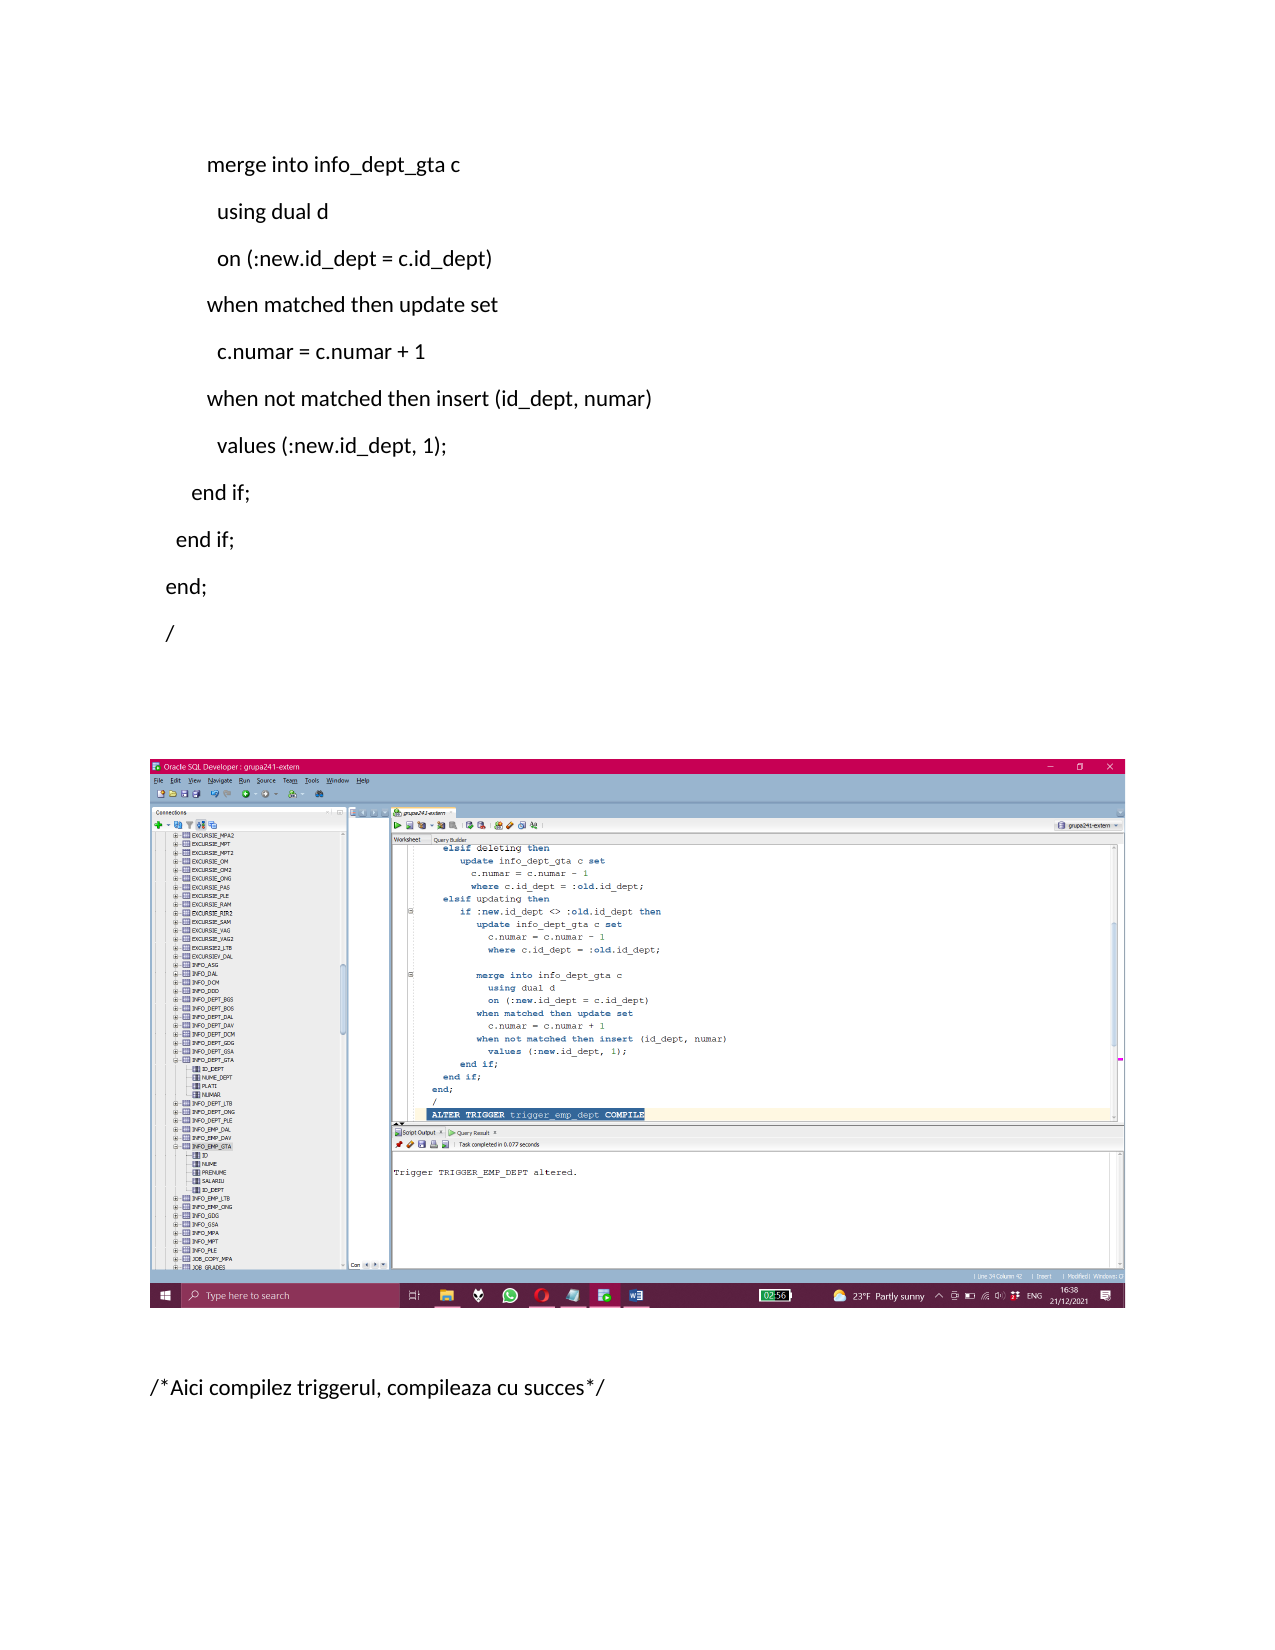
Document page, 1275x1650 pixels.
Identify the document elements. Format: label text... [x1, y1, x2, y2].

text on (:new.id_dept = c.id_dept) [150, 244, 1125, 272]
text using dual d [150, 197, 1125, 225]
text end if; [150, 525, 1125, 553]
text c.numar = c.numar + 1 [150, 337, 1125, 366]
text when not matched then insert (id_dept, numar) [150, 384, 1125, 412]
text end; [150, 572, 1125, 600]
text values (:new.id_dept, 1); [150, 431, 1125, 459]
text merge into info_dept_gta c [150, 150, 1125, 178]
text when matched then update set [150, 291, 1125, 319]
text / [150, 619, 1125, 647]
picture [150, 759, 1125, 1308]
text /*Aici compilez triggerul, compileaza cu succes*/ [150, 1373, 1125, 1402]
text end if; [150, 478, 1125, 506]
